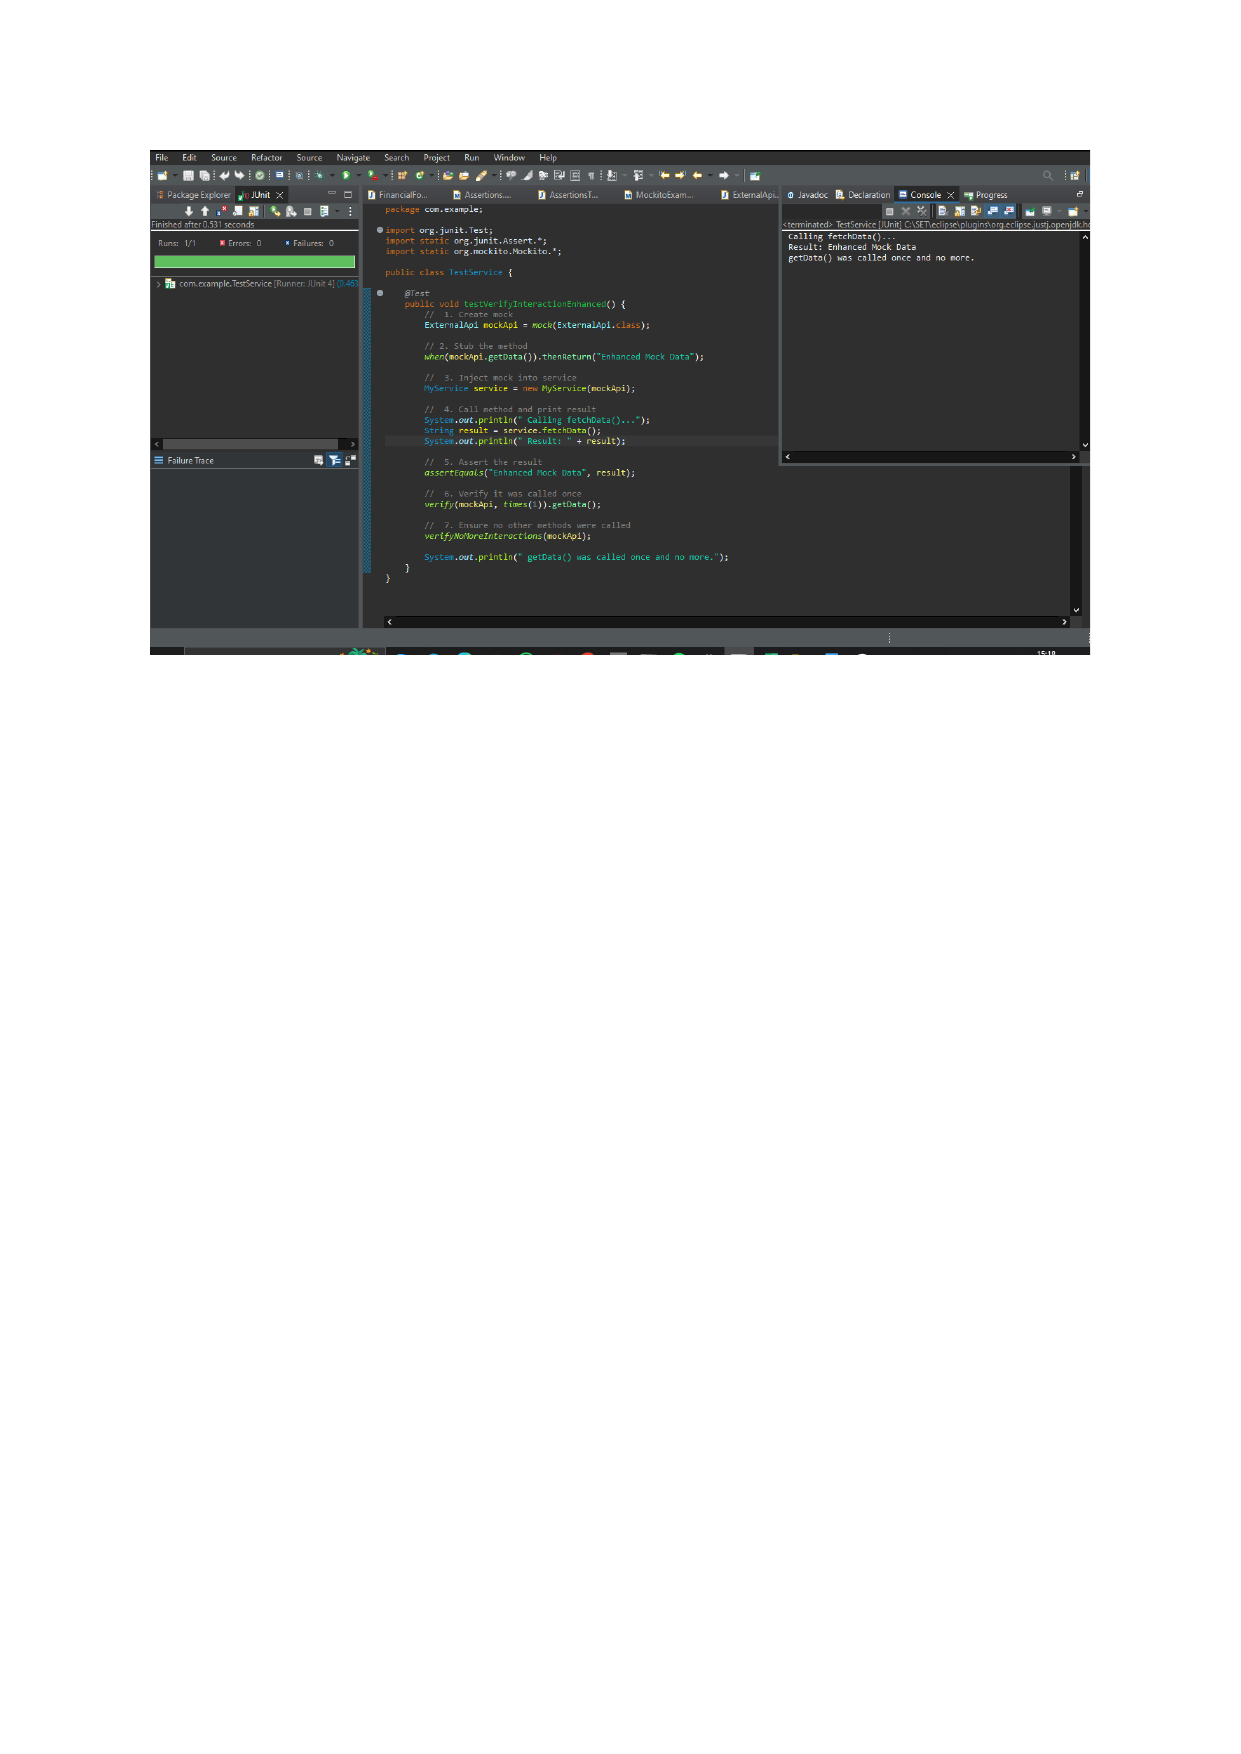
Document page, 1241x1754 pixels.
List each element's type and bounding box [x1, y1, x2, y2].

picture [150, 150, 1091, 655]
